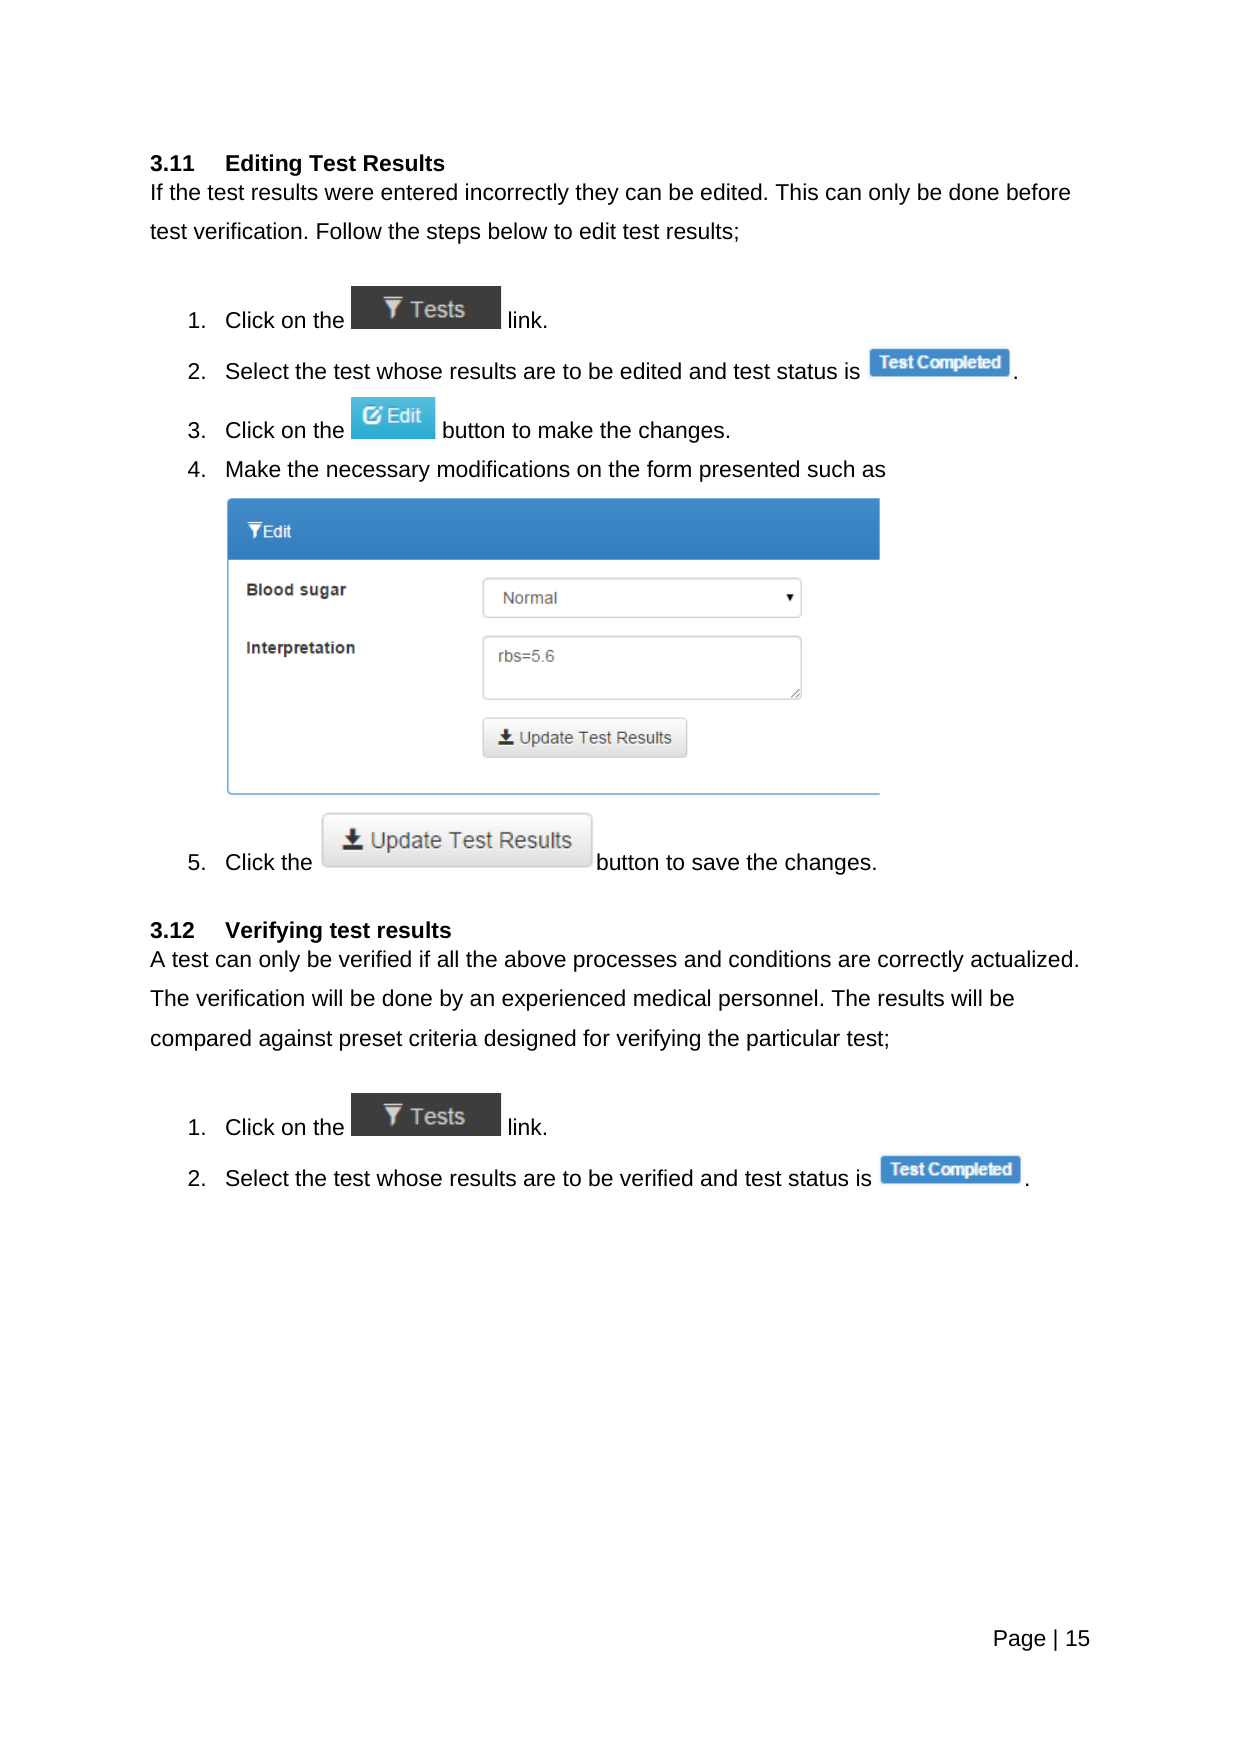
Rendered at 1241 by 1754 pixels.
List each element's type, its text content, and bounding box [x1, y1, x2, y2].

picture [351, 1093, 502, 1136]
subtitle 3.12 Verifying test results [150, 917, 1090, 944]
picture [878, 1153, 1024, 1187]
text A test can only be verified if all the above processes and conditions are correctly actualized. The verification will be done by an experienced medical personnel. The results will be compared against preset criteria designed for verifying the particular test; [150, 946, 1090, 1051]
picture [351, 397, 436, 439]
text If the test results were entered incorrectly they can be edited. This can only be done before test verification. Follow the steps below to edit test results; [150, 178, 1090, 244]
list Click on the button to make the changes. [187, 398, 1090, 443]
list Select the test whose results are to be verified and test status is . [187, 1153, 1090, 1191]
list Click on the link. [187, 1093, 1090, 1140]
list Select the test whose results are to be edited and test status is . [187, 347, 1090, 384]
picture [319, 810, 596, 871]
list Click on the link. [187, 287, 1090, 334]
picture [225, 496, 880, 797]
picture [867, 346, 1013, 380]
subtitle 3.11 Editing Test Results [150, 150, 1090, 176]
picture [351, 286, 502, 329]
